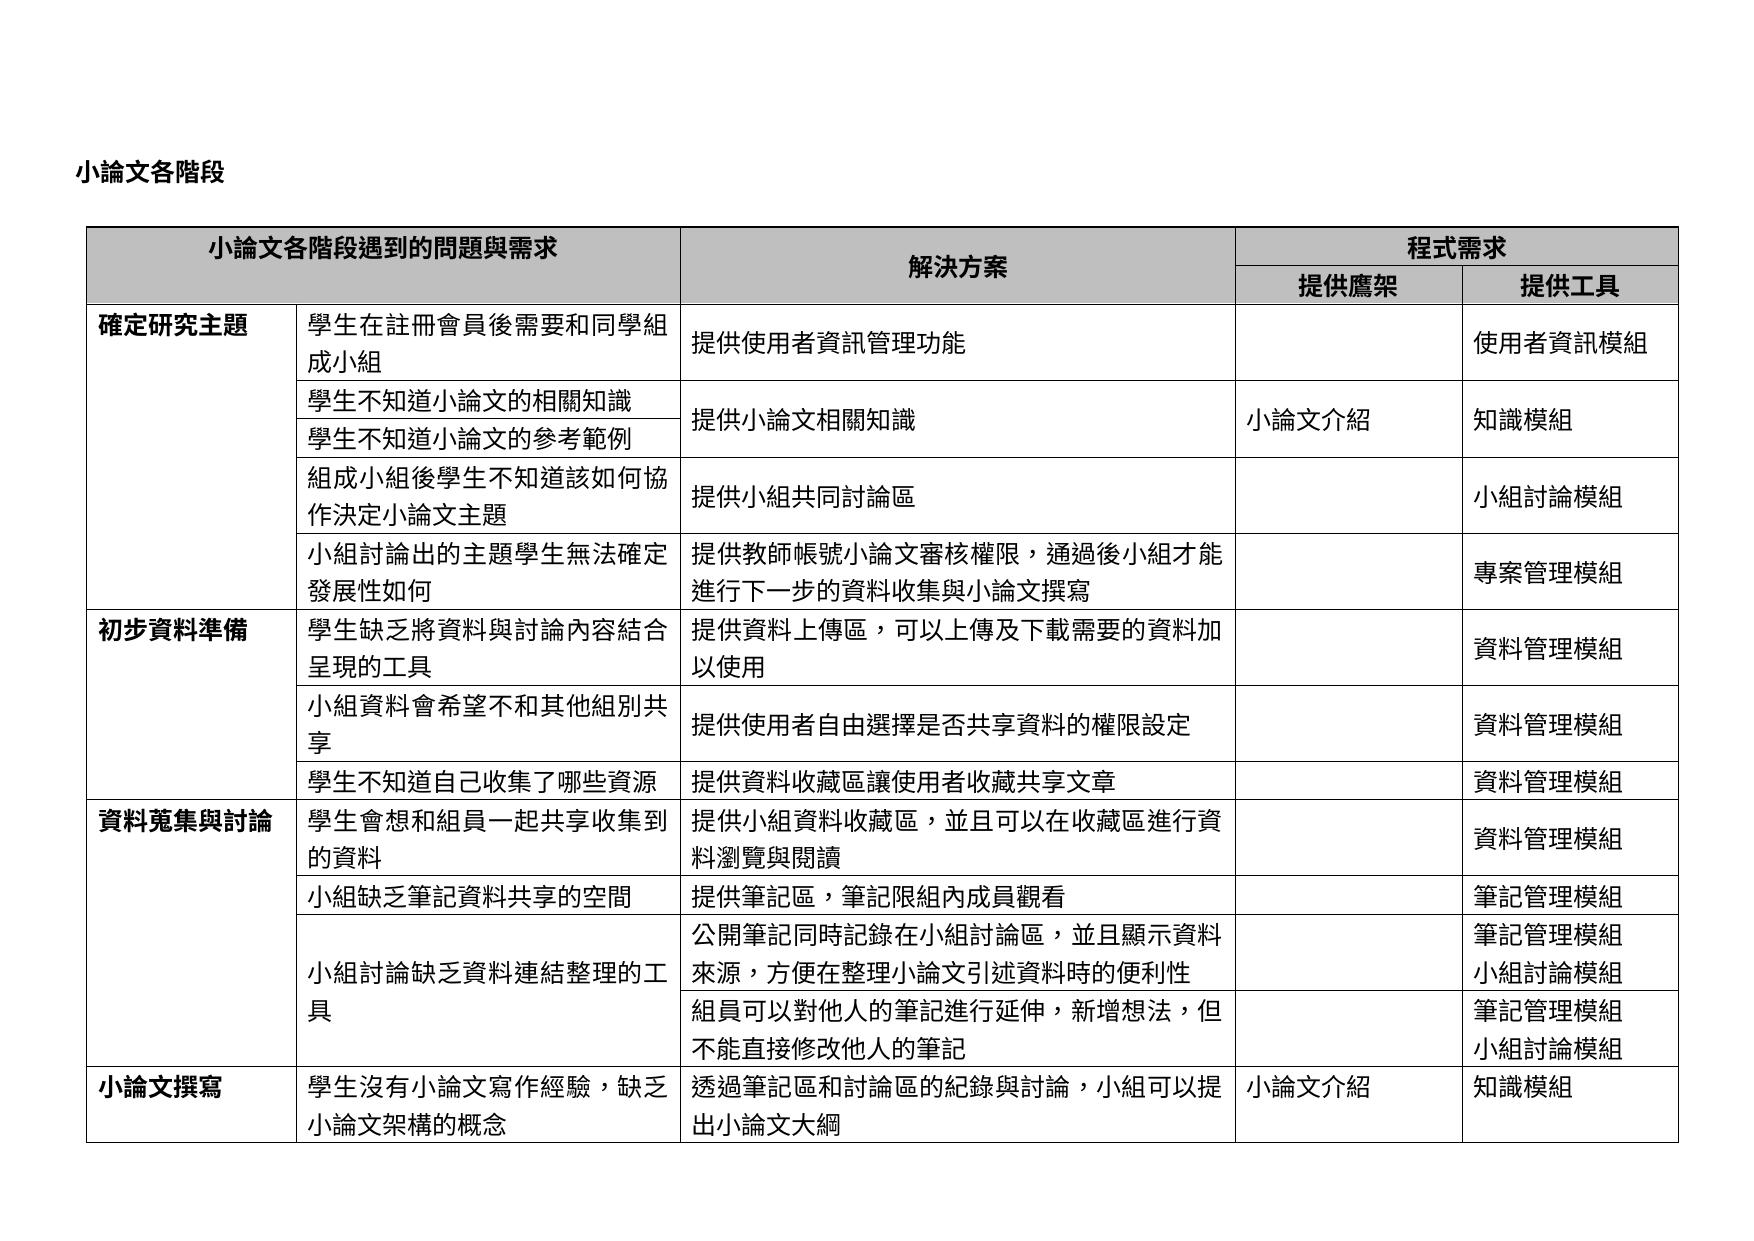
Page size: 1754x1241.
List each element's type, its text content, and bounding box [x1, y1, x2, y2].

table_cell 專案管理模組 [1463, 534, 1678, 609]
table_cell 學生不知道小論文的相關知識 [297, 381, 680, 418]
table_cell [1236, 610, 1462, 685]
table_cell 提供小組資料收藏區，並且可以在收藏區進行資料瀏覽與閱讀 [681, 800, 1235, 875]
table_cell [1236, 305, 1462, 379]
table_cell 使用者資訊模組 [1463, 305, 1678, 379]
table_cell [1236, 534, 1462, 609]
table_cell 組員可以對他人的筆記進行延伸，新增想法，但不能直接修改他人的筆記 [681, 991, 1235, 1066]
table_cell 確定研究主題 [87, 305, 296, 609]
table_cell 資料管理模組 [1463, 800, 1678, 875]
table_cell 提供工具 [1463, 266, 1678, 303]
table_cell 資料管理模組 [1463, 610, 1678, 685]
table_cell 提供小論文相關知識 [681, 381, 1235, 457]
table_cell [1236, 876, 1462, 914]
table_cell 學生缺乏將資料與討論內容結合呈現的工具 [297, 610, 680, 685]
table_cell 小組資料會希望不和其他組別共享 [297, 686, 680, 761]
table_cell 提供筆記區，筆記限組內成員觀看 [681, 876, 1235, 914]
table_cell 提供小組共同討論區 [681, 458, 1235, 533]
table_cell 學生在註冊會員後需要和同學組成小組 [297, 305, 680, 379]
table_cell 筆記管理模組 小組討論模組 [1463, 991, 1678, 1066]
table_cell [1236, 762, 1462, 799]
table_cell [297, 1067, 680, 1142]
table_cell 筆記管理模組 [1463, 876, 1678, 914]
table_cell 資料管理模組 [1463, 762, 1678, 799]
table_cell 公開筆記同時記錄在小組討論區，並且顯示資料來源，方便在整理小論文引述資料時的便利性 [681, 915, 1235, 990]
text 小論文各階段 [75, 151, 1679, 189]
table_cell [1236, 991, 1462, 1066]
table_cell 提供資料上傳區，可以上傳及下載需要的資料加以使用 [681, 610, 1235, 685]
table_cell [1236, 458, 1462, 533]
table_cell 筆記管理模組 小組討論模組 [1463, 915, 1678, 990]
table_cell 學生不知道小論文的參考範例 [297, 419, 680, 457]
table_cell 學生會想和組員一起共享收集到的資料 [297, 800, 680, 875]
table_cell 小組討論模組 [1463, 458, 1678, 533]
table_cell 資料管理模組 [1463, 686, 1678, 761]
table_cell 資料蒐集與討論 [87, 800, 296, 1066]
table_cell 組成小組後學生不知道該如何協作決定小論文主題 [297, 458, 680, 533]
table_cell 提供使用者資訊管理功能 [681, 305, 1235, 379]
table_cell [1236, 915, 1462, 990]
table_cell 提供資料收藏區讓使用者收藏共享文章 [681, 762, 1235, 799]
table_cell 透過筆記區和討論區的紀錄與討論，小組可以提出小論文大綱 [681, 1067, 1235, 1142]
table_cell 小論文撰寫 [87, 1067, 296, 1142]
table_cell 小組討論出的主題學生無法確定發展性如何 [297, 534, 680, 609]
table_cell 初步資料準備 [87, 610, 296, 799]
table_cell 小組缺乏筆記資料共享的空間 [297, 876, 680, 914]
table_cell 知識模組 [1463, 381, 1678, 457]
table_cell [1236, 800, 1462, 875]
table_cell 提供使用者自由選擇是否共享資料的權限設定 [681, 686, 1235, 761]
table_cell 提供鷹架 [1236, 266, 1462, 303]
table_header 解決方案 [681, 228, 1235, 303]
table_cell [1236, 686, 1462, 761]
table_header 程式需求 [1236, 228, 1678, 265]
table_cell 小組討論缺乏資料連結整理的工具 [297, 915, 680, 1066]
table_cell 知識模組 [1463, 1067, 1678, 1142]
table_cell 小論文介紹 [1236, 381, 1462, 457]
table_cell 小論文介紹 [1236, 1067, 1462, 1142]
table_header 小論文各階段遇到的問題與需求 [87, 228, 680, 303]
table_cell 提供教師帳號小論文審核權限，通過後小組才能進行下一步的資料收集與小論文撰寫 [681, 534, 1235, 609]
table_cell 學生不知道自己收集了哪些資源 [297, 762, 680, 799]
